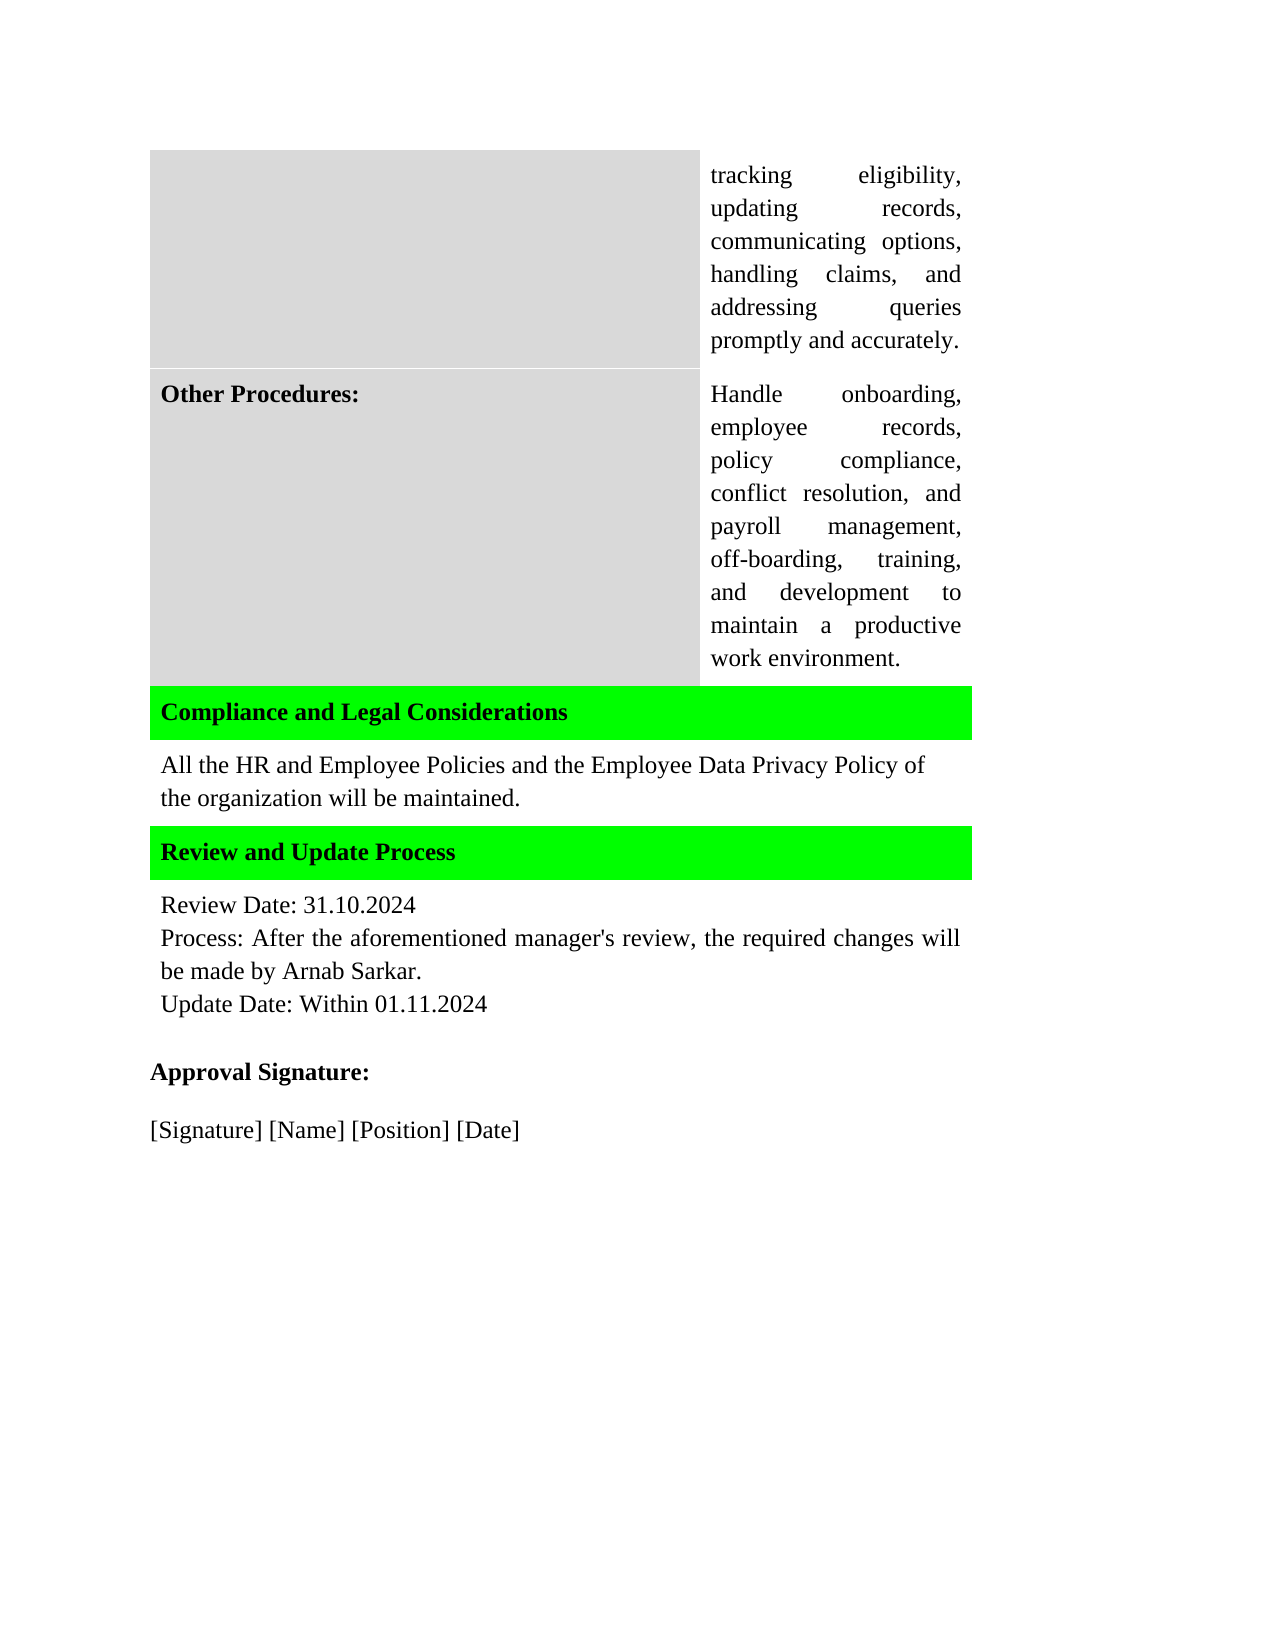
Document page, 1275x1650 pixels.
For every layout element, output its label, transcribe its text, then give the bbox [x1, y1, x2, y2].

table_cell Handle onboarding, employee records, policy compliance, conflict resolution, and payroll management, off-boarding, training, and development to maintain a productive work environment. [700, 369, 972, 686]
table_cell All the HR and Employee Policies and the Employee Data Privacy Policy of the organization will be maintained. [150, 740, 972, 826]
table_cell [700, 150, 972, 368]
text Approval Signature: [150, 1057, 1125, 1086]
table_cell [150, 150, 700, 368]
text [Signature] [Name] [Position] [Date] [150, 1115, 1125, 1144]
table_cell Compliance and Legal Considerations [150, 686, 972, 740]
table_cell Review Date: 31.10.2024 Process: After the aforementioned manager's review, the required changes will be made by Arnab Sarkar. Update Date: Within 01.11.2024 [150, 880, 972, 1032]
table_cell Other Procedures: [150, 369, 700, 686]
table_cell Review and Update Process [150, 826, 972, 880]
